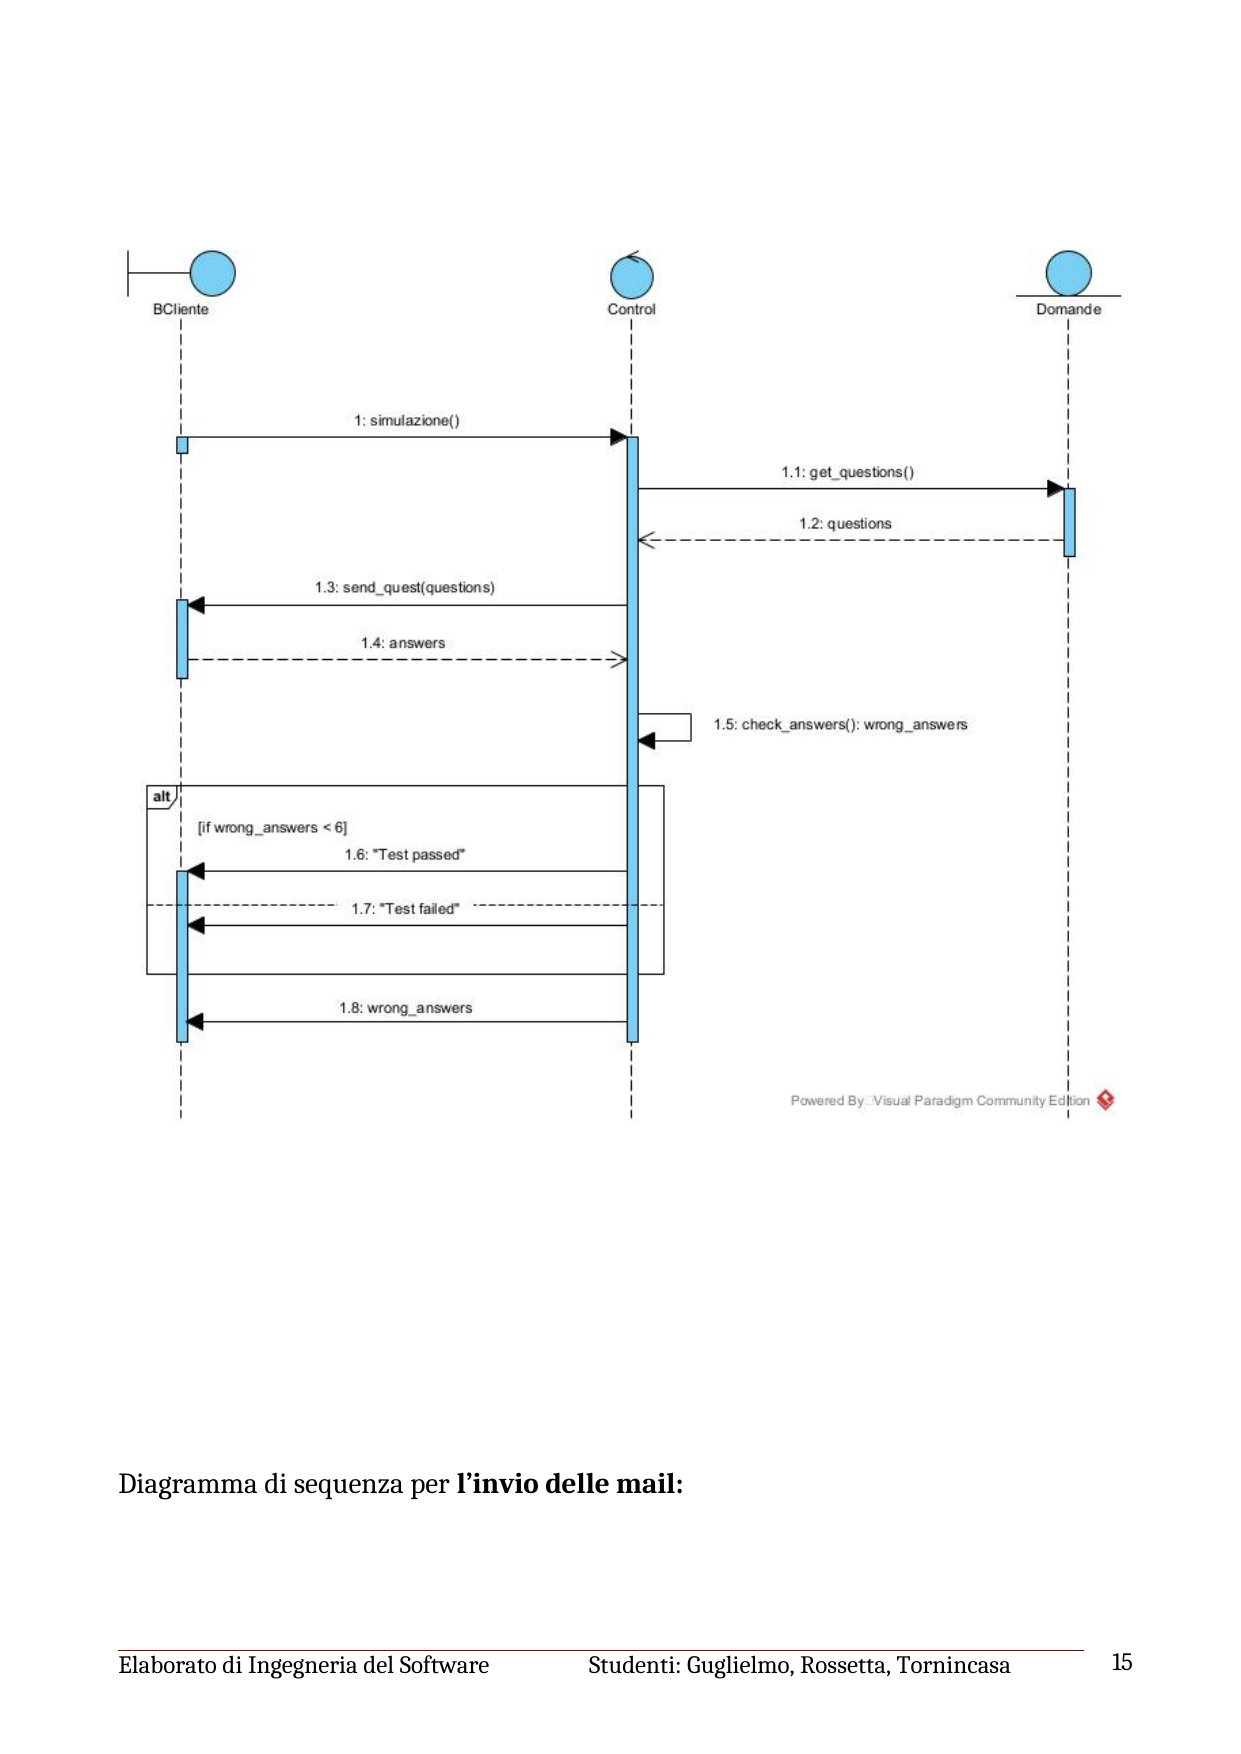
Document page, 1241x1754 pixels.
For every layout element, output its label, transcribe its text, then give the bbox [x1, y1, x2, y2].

text Diagramma di sequenza per l’invio delle mail: [118, 1467, 1122, 1501]
picture [118, 248, 1122, 1123]
